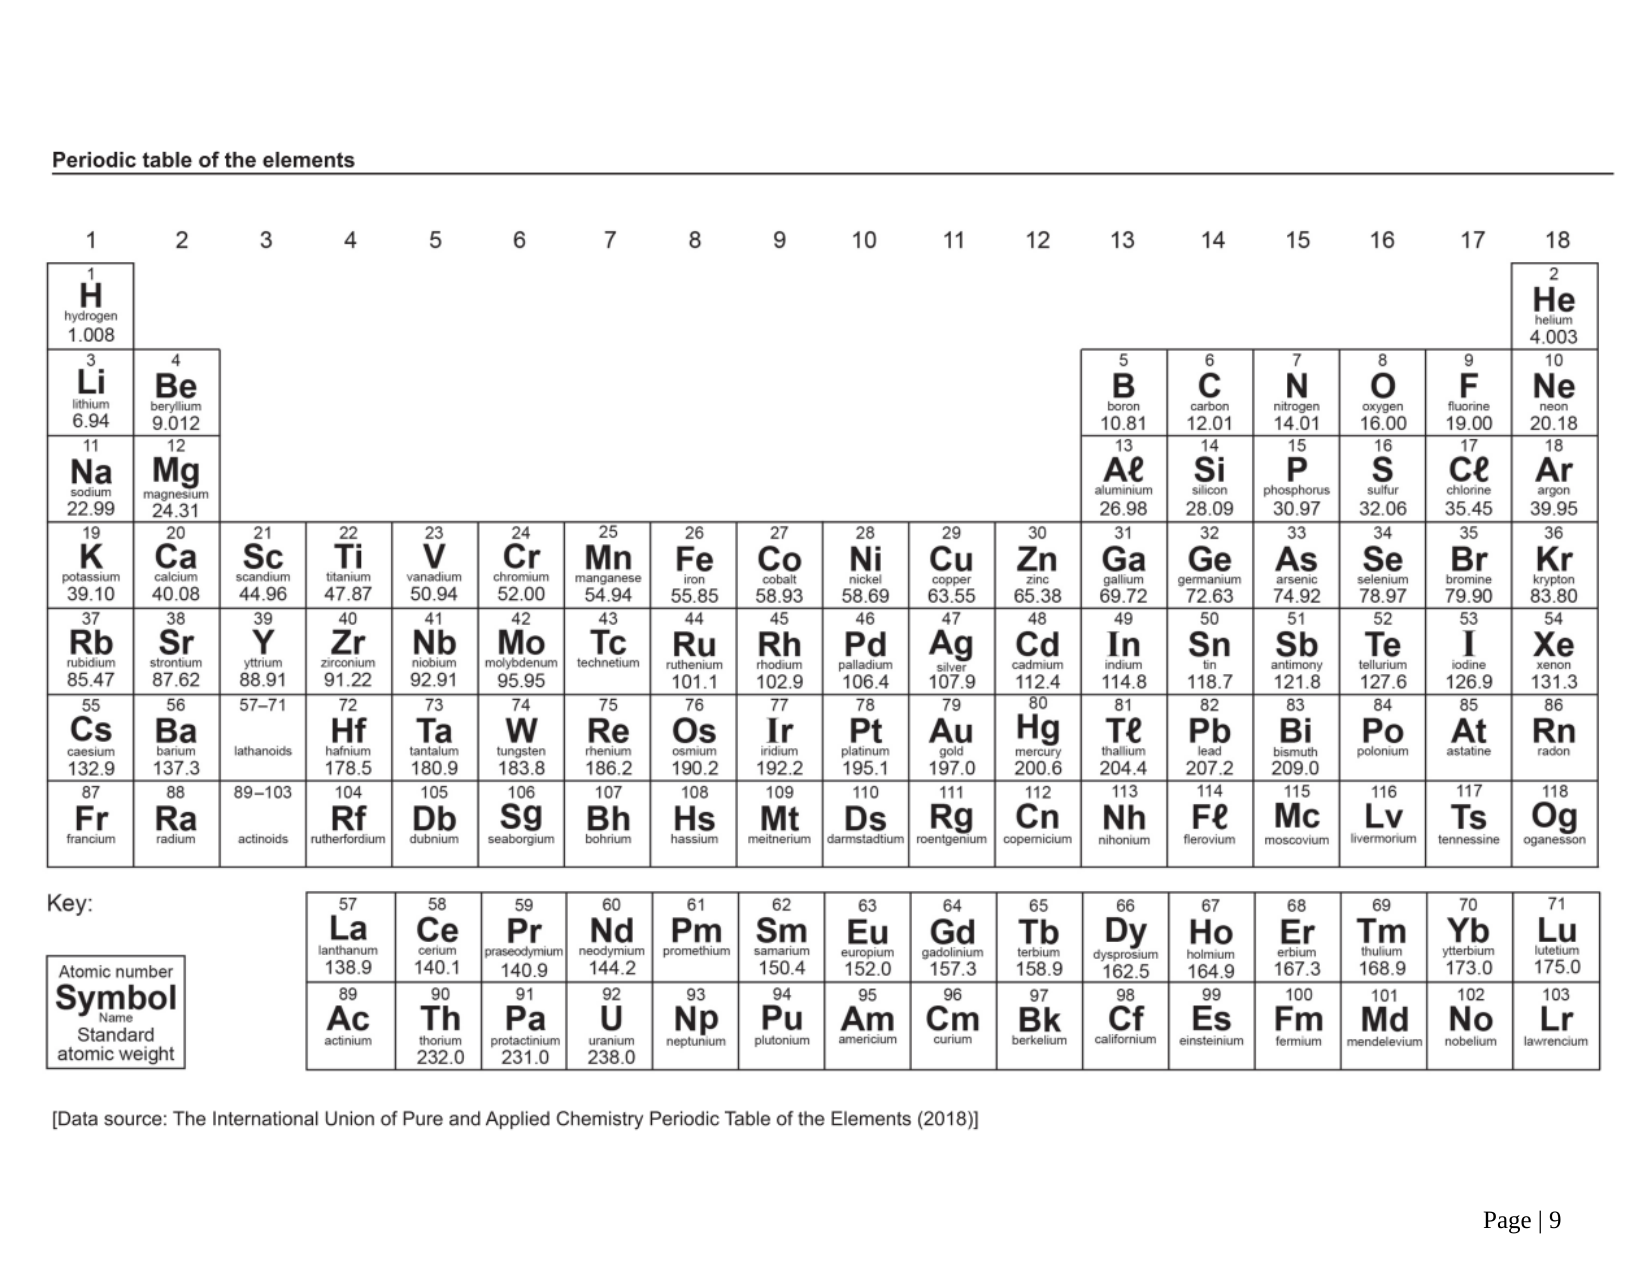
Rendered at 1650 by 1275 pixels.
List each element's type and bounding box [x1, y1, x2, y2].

picture [25, 126, 1625, 1146]
